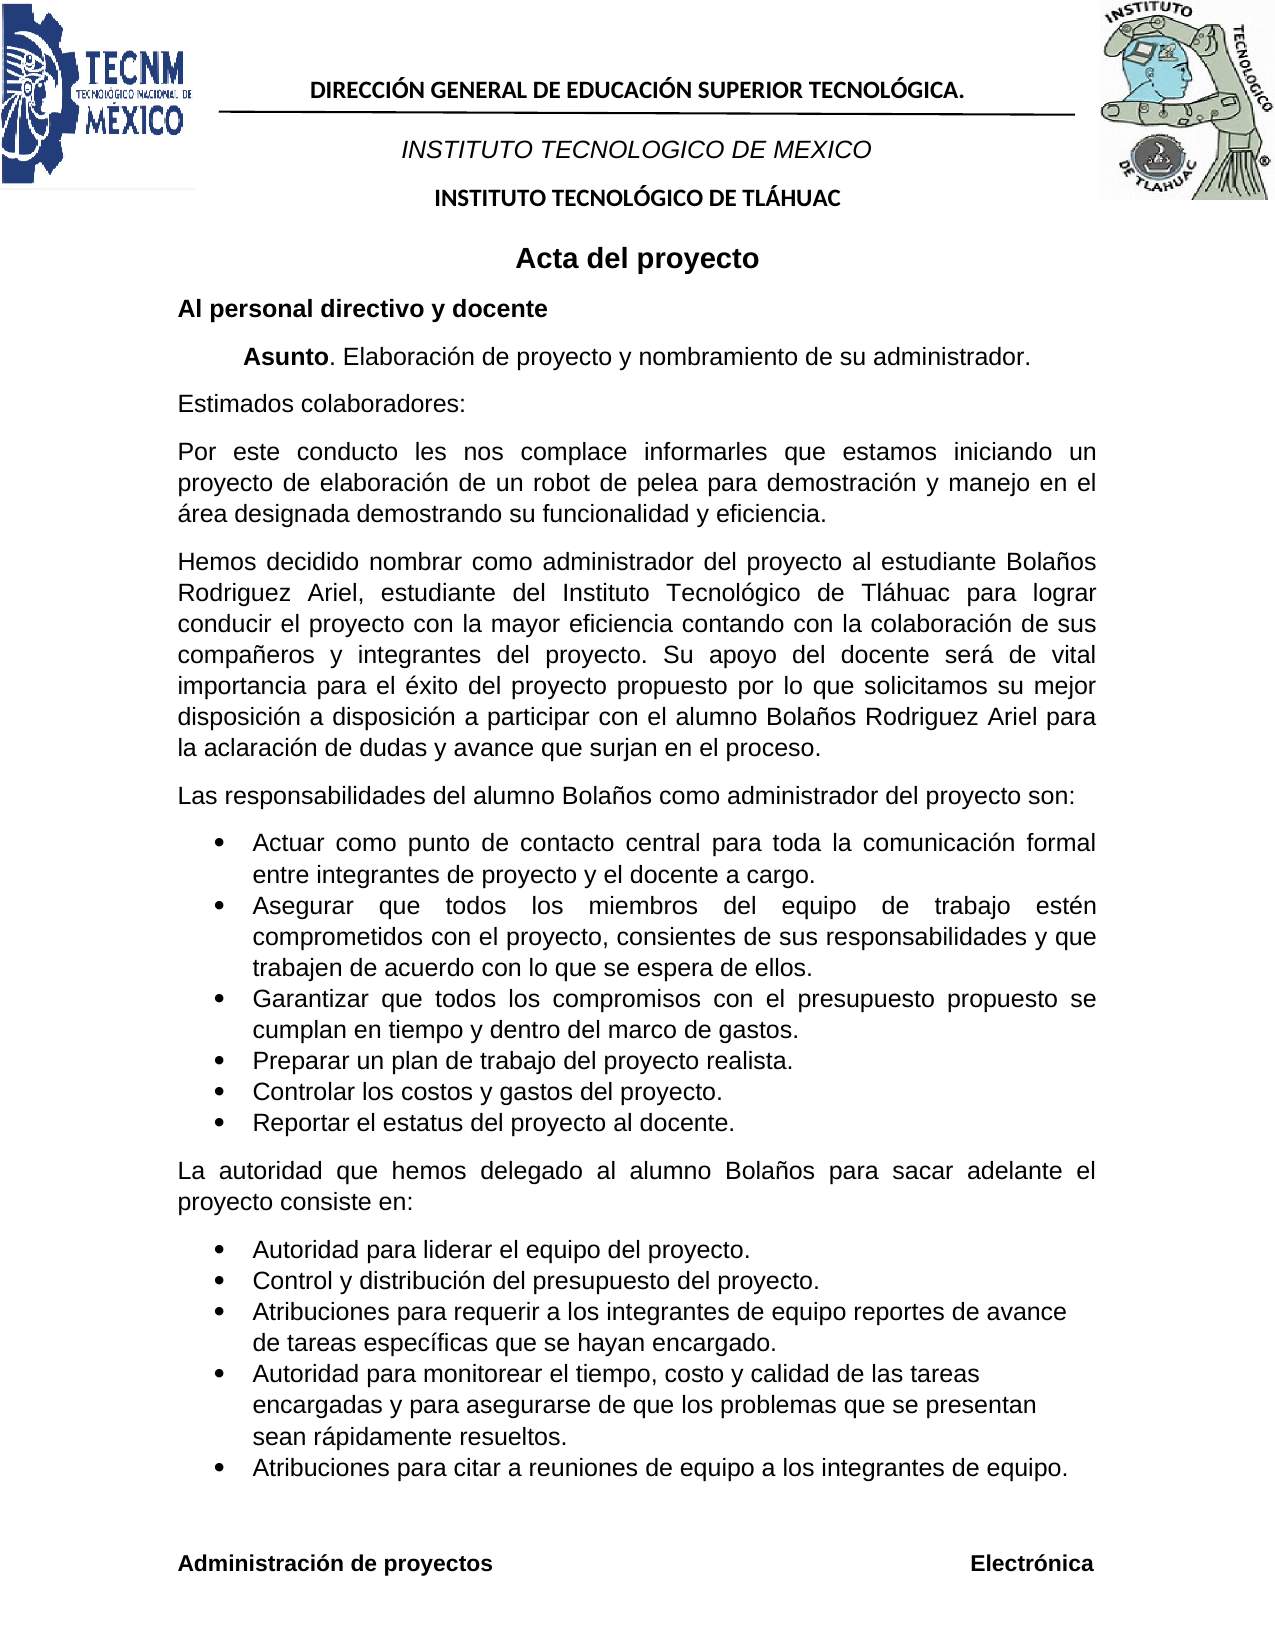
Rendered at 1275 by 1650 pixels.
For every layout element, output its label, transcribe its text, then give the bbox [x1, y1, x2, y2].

picture [1100, 0, 1275, 201]
picture [0, 0, 196, 190]
text Las responsabilidades del alumno Bolaños como administrador del proyecto son: [177, 781, 1098, 809]
text Estimados colaboradores: [177, 389, 1098, 418]
list Asegurar que todos los miembros del equipo de trabajo estén comprometidos con el proyecto, consientes de sus responsabilidades y que trabajen de acuerdo con lo que se espera de ellos. [215, 891, 1098, 982]
list Atribuciones para citar a reuniones de equipo a los integrantes de equipo. [215, 1453, 1098, 1481]
list Actuar como punto de contacto central para toda la comunicación formal entre integrantes de proyecto y el docente a cargo. [215, 828, 1098, 888]
text Hemos decidido nombrar como administrador del proyecto al estudiante Bolaños Rodriguez Ariel, estudiante del Instituto Tecnológico de Tláhuac para lograr conducir el proyecto con la mayor eficiencia contando con la colaboración de sus compañeros y integrantes del proyecto. Su apoyo del docente será de vital importancia para el éxito del proyecto propuesto por lo que solicitamos su mejor disposición a disposición a participar con el alumno Bolaños Rodriguez Ariel para la aclaración de dudas y avance que surjan en el proceso. [177, 547, 1098, 762]
text Al personal directivo y docente [177, 294, 1098, 323]
list Control y distribución del presupuesto del proyecto. [215, 1266, 1098, 1295]
list Controlar los costos y gastos del proyecto. [215, 1077, 1098, 1106]
text Asunto. Elaboración de proyecto y nombramiento de su administrador. [177, 342, 1098, 370]
text La autoridad que hemos delegado al alumno Bolaños para sacar adelante el proyecto consiste en: [177, 1156, 1098, 1216]
text Por este conducto les nos complace informarles que estamos iniciando un proyecto de elaboración de un robot de pelea para demostración y manejo en el área designada demostrando su funcionalidad y eficiencia. [177, 437, 1098, 528]
list Atribuciones para requerir a los integrantes de equipo reportes de avance de tareas específicas que se hayan encargado. [215, 1297, 1098, 1357]
list Autoridad para monitorear el tiempo, costo y calidad de las tareas encargadas y para asegurarse de que los problemas que se presentan sean rápidamente resueltos. [215, 1359, 1098, 1450]
list Autoridad para liderar el equipo del proyecto. [215, 1235, 1098, 1264]
list Garantizar que todos los compromisos con el presupuesto propuesto se cumplan en tiempo y dentro del marco de gastos. [215, 984, 1098, 1044]
list Preparar un plan de trabajo del proyecto realista. [215, 1046, 1098, 1075]
list Reportar el estatus del proyecto al docente. [215, 1108, 1098, 1137]
text Acta del proyecto [177, 241, 1098, 274]
